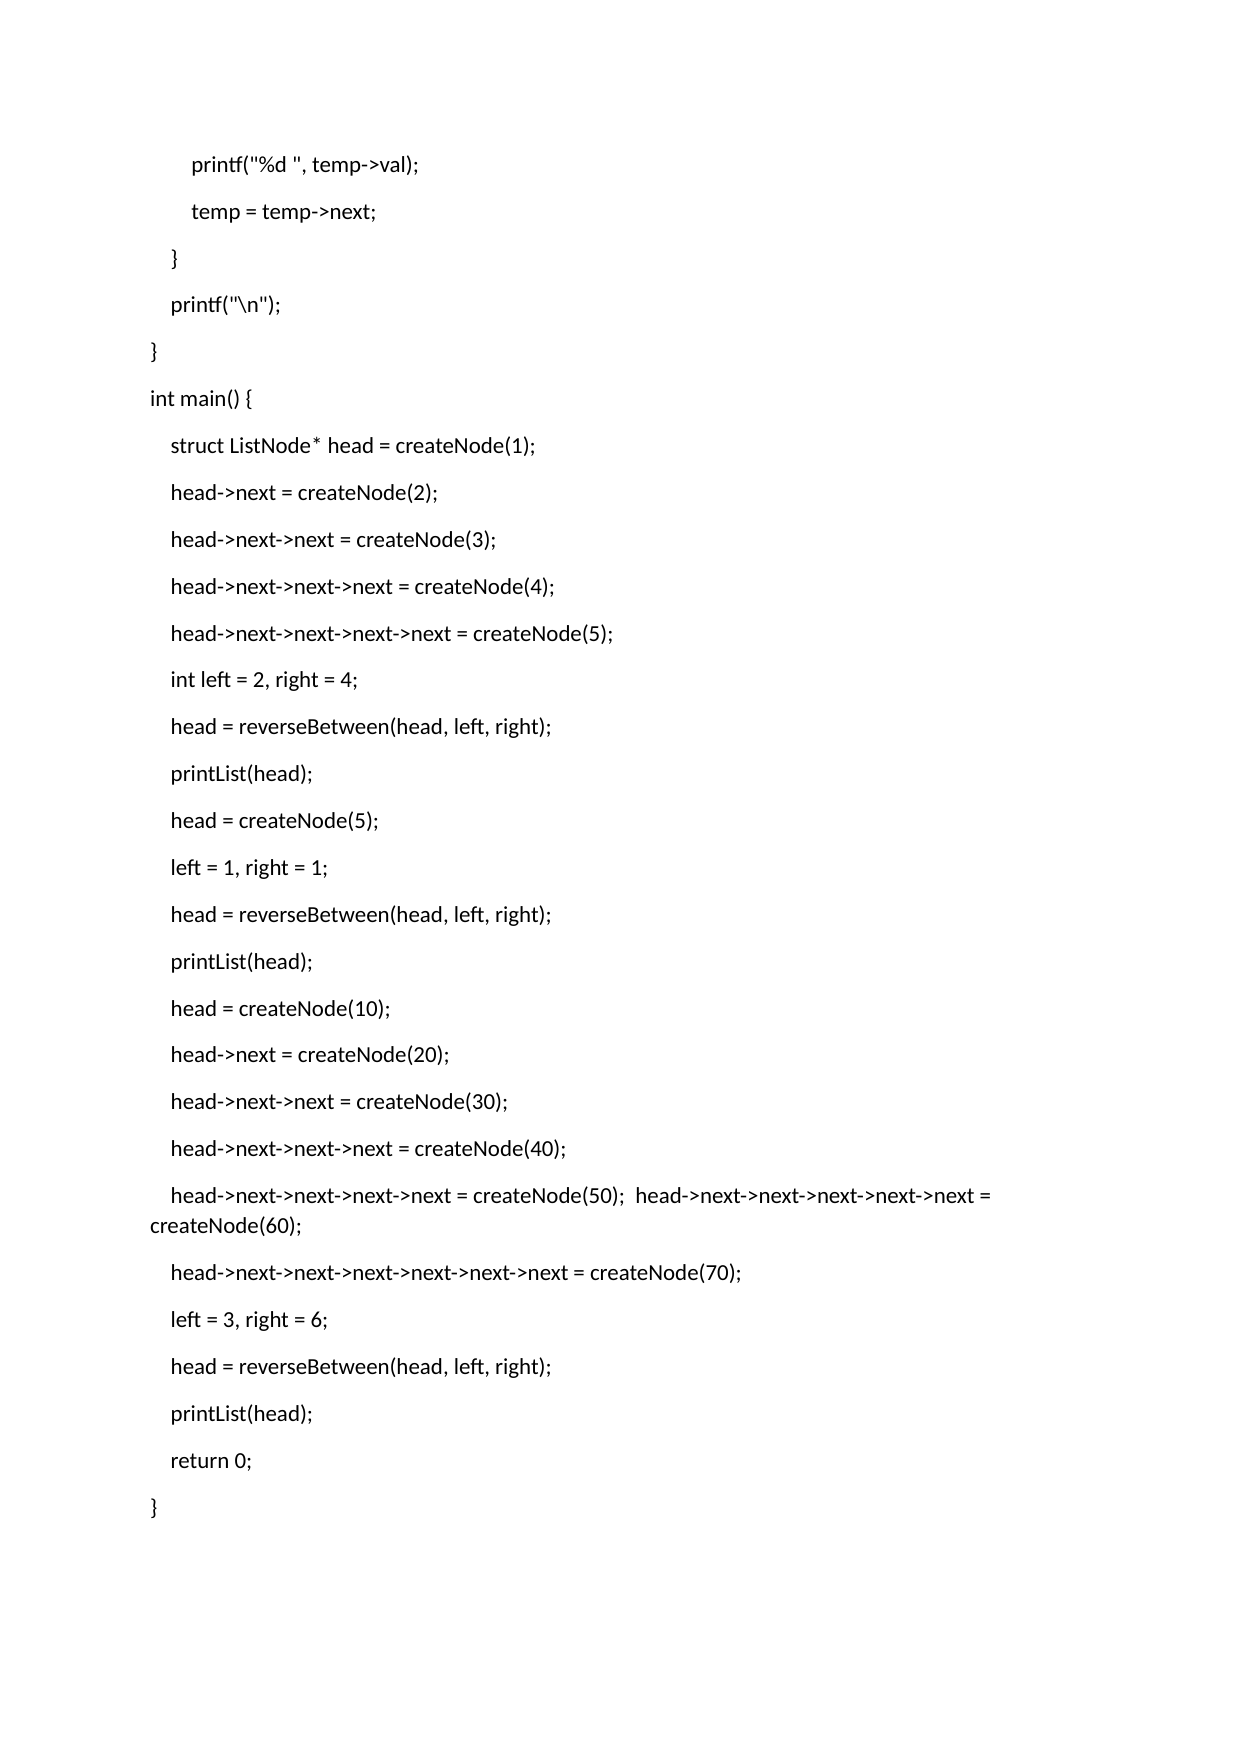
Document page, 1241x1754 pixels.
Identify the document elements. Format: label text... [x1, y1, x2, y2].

text head->next->next = createNode(30); [150, 1087, 1090, 1116]
text struct ListNode* head = createNode(1); [150, 431, 1090, 459]
text head = createNode(10); [150, 994, 1090, 1022]
text head->next->next->next = createNode(40); [150, 1134, 1090, 1162]
text head = reverseBetween(head, left, right); [150, 712, 1090, 741]
text head->next->next->next = createNode(4); [150, 572, 1090, 600]
text temp = temp->next; [150, 197, 1090, 225]
text } [150, 1493, 1090, 1521]
text head = reverseBetween(head, left, right); [150, 900, 1090, 928]
text head = createNode(5); [150, 806, 1090, 834]
text head->next->next->next->next->next->next = createNode(70); [150, 1258, 1090, 1286]
text head->next->next->next->next = createNode(5); [150, 619, 1090, 647]
text printList(head); [150, 947, 1090, 975]
text printList(head); [150, 1399, 1090, 1427]
text head->next = createNode(2); [150, 478, 1090, 506]
text head->next->next = createNode(3); [150, 525, 1090, 553]
text int left = 2, right = 4; [150, 666, 1090, 694]
text head->next->next->next->next = createNode(50); head->next->next->next->next->next = createNode(60); [150, 1181, 1090, 1239]
text left = 1, right = 1; [150, 853, 1090, 881]
text printf("\n"); [150, 291, 1090, 319]
text return 0; [150, 1446, 1090, 1474]
text left = 3, right = 6; [150, 1305, 1090, 1333]
text } [150, 337, 1090, 366]
text printList(head); [150, 759, 1090, 787]
text head->next = createNode(20); [150, 1041, 1090, 1069]
text } [150, 244, 1090, 272]
text head = reverseBetween(head, left, right); [150, 1352, 1090, 1380]
text int main() { [150, 384, 1090, 412]
text printf("%d ", temp->val); [150, 150, 1090, 178]
